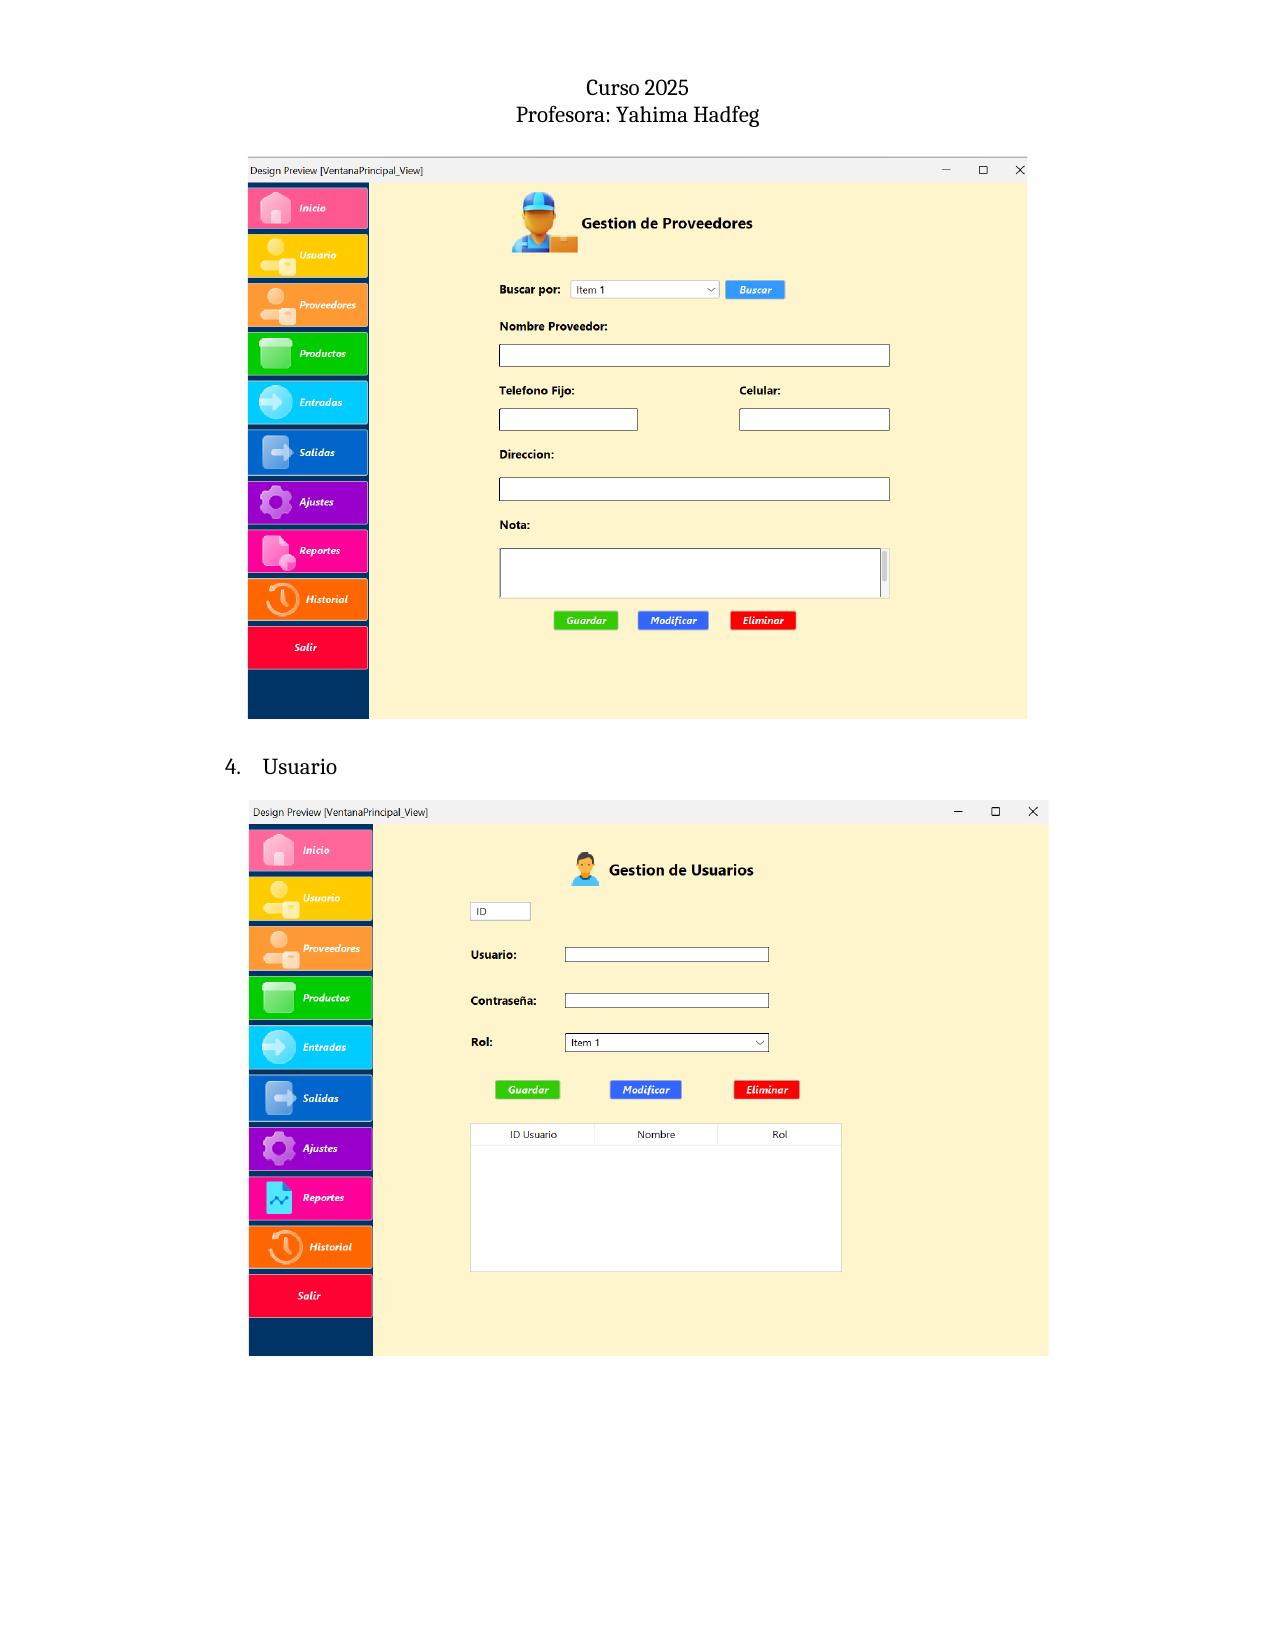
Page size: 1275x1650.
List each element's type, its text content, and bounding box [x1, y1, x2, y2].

picture [248, 800, 1049, 1356]
picture [247, 156, 1028, 719]
picture [260, 386, 292, 418]
picture [263, 1031, 295, 1063]
list Usuario [225, 754, 1087, 781]
